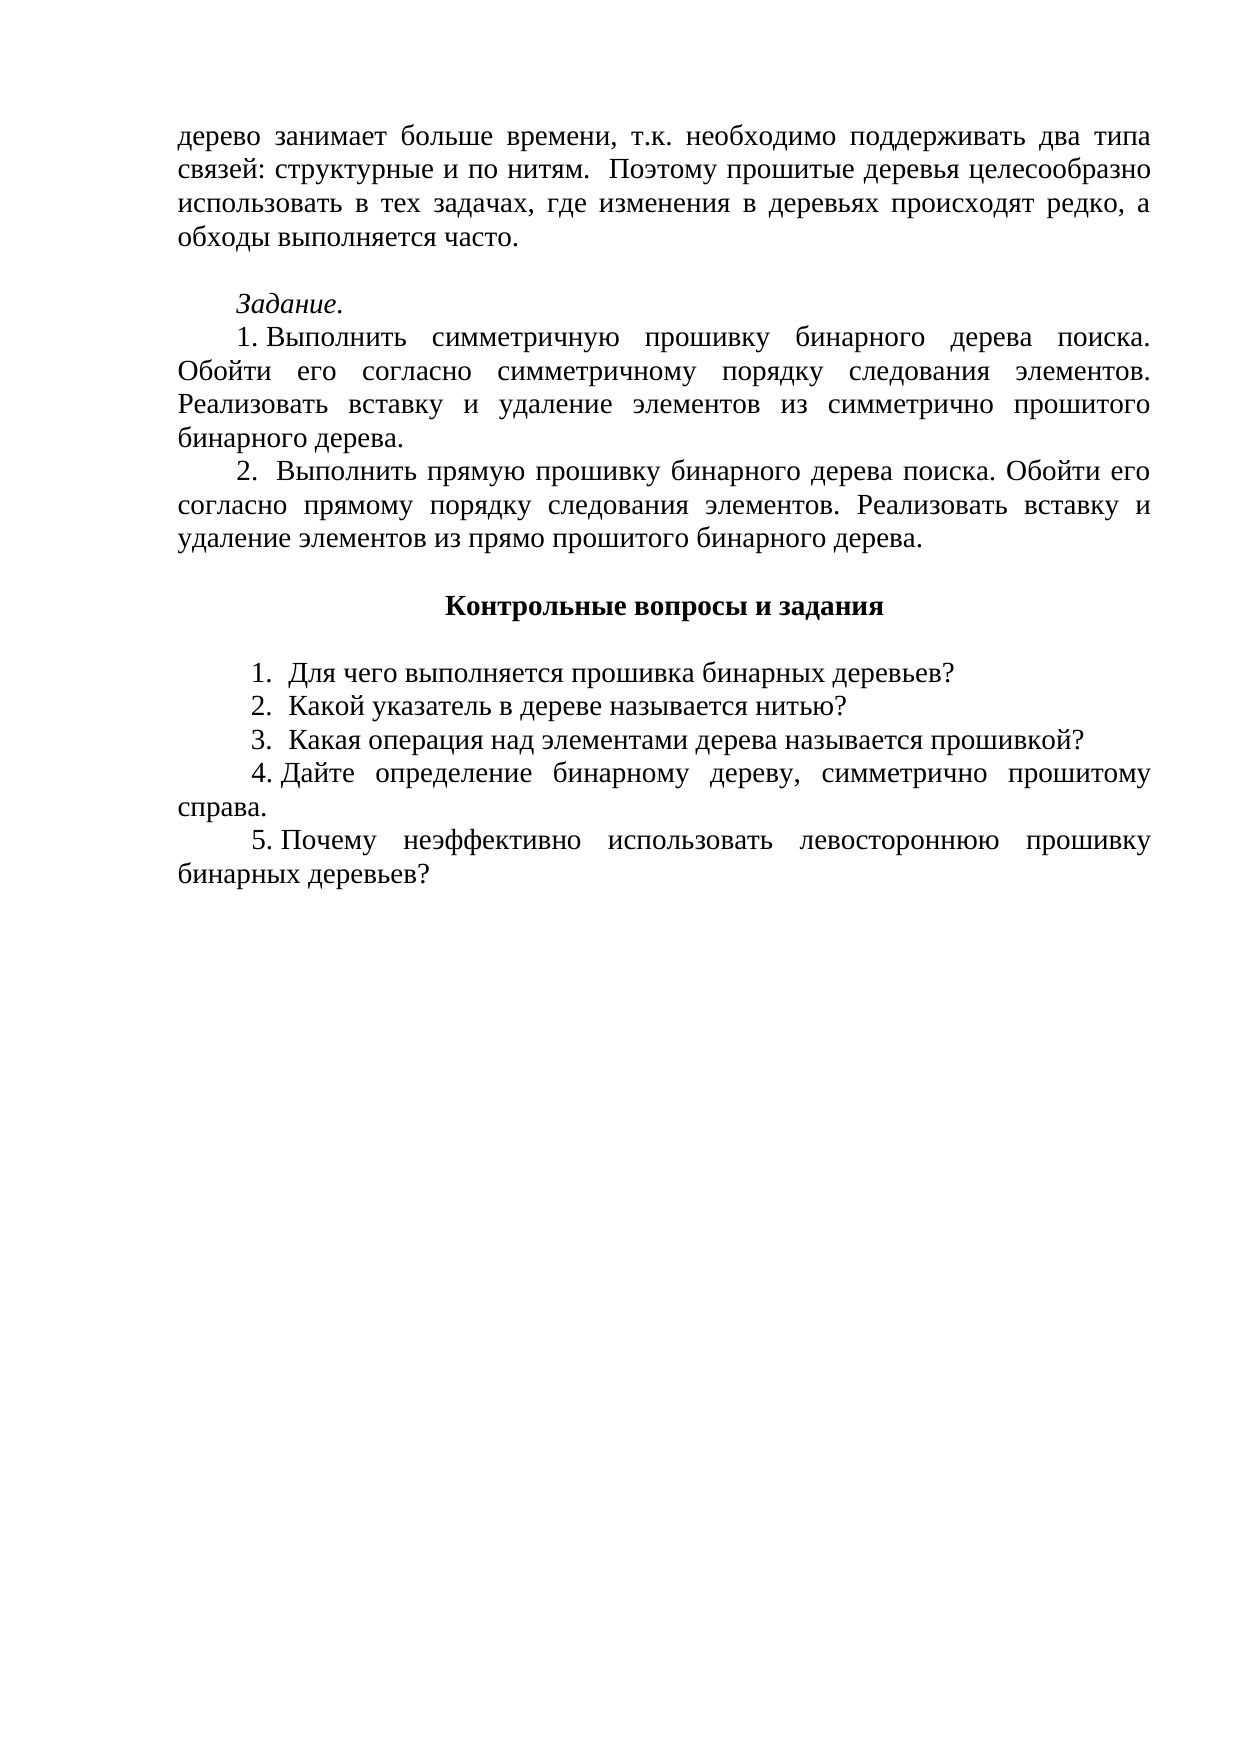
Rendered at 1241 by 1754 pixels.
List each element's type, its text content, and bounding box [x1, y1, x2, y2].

list Почему неэффективно использовать левостороннюю прошивку бинарных деревьев? [177, 822, 1152, 889]
text Контрольные вопросы и задания [177, 588, 1152, 621]
list Дайте определение бинарному дереву, симметрично прошитому справа. [177, 755, 1152, 822]
list Выполнить симметричную прошивку бинарного дерева поиска. Обойти его согласно симметричному порядку следования элементов. Реализовать вставку и удаление элементов из симметрично прошитого бинарного дерева. [177, 319, 1152, 453]
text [177, 118, 1152, 252]
text Задание. [177, 286, 1152, 319]
list Какая операция над элементами дерева называется прошивкой? [251, 722, 1152, 755]
list Какой указатель в дереве называется нитью? [251, 688, 1152, 722]
list Выполнить прямую прошивку бинарного дерева поиска. Обойти его согласно прямому порядку следования элементов. Реализовать вставку и удаление элементов из прямо прошитого бинарного дерева. [177, 453, 1152, 554]
list Для чего выполняется прошивка бинарных деревьев? [251, 655, 1152, 688]
